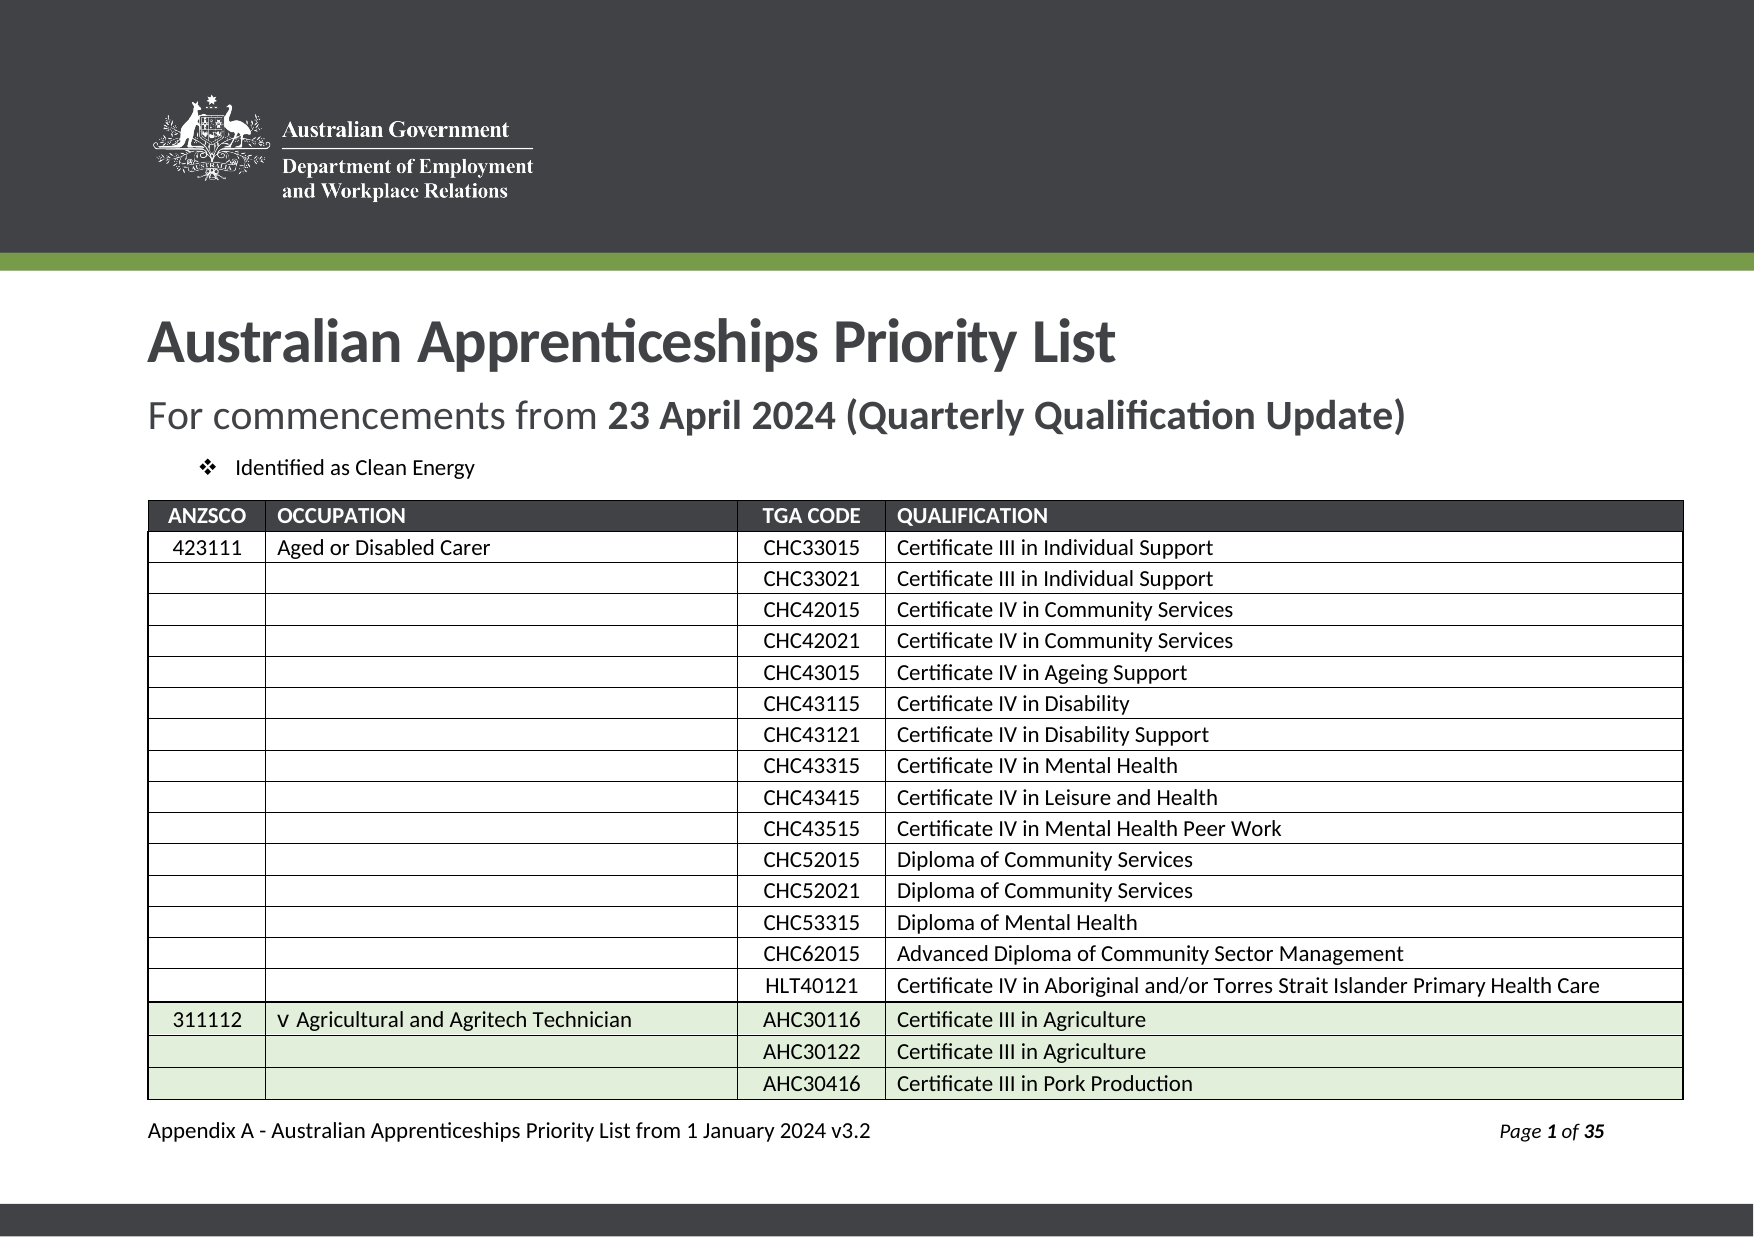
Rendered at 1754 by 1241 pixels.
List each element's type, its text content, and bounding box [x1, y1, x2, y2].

table_cell 423111 [149, 532, 265, 562]
table_cell AHC30116 [738, 1003, 885, 1034]
table_cell [266, 563, 737, 593]
table_cell [266, 594, 737, 624]
table_cell Certificate III in Agriculture [886, 1036, 1682, 1067]
table_cell [149, 876, 265, 906]
text Australian Apprenticeships Priority List [148, 302, 1606, 378]
table_cell 311112 [149, 1003, 265, 1034]
table_cell [266, 782, 737, 812]
table_cell Certificate III in Agriculture [886, 1003, 1682, 1034]
table_cell [149, 563, 265, 593]
table_cell Certificate IV in Disability [886, 688, 1682, 718]
table_cell CHC33021 [738, 563, 885, 593]
table_cell CHC43015 [738, 657, 885, 687]
table_cell AHC30416 [738, 1068, 885, 1099]
table_cell [266, 876, 737, 906]
picture [0, 0, 1754, 271]
table_cell [149, 719, 265, 749]
table_cell [149, 782, 265, 812]
table_cell CHC42015 [738, 594, 885, 624]
table_cell Certificate III in Individual Support [886, 563, 1682, 593]
table_cell [149, 688, 265, 718]
table_cell [266, 813, 737, 843]
table_cell [266, 969, 737, 1001]
table_cell [149, 1036, 265, 1067]
table_cell [149, 657, 265, 687]
table_cell [149, 626, 265, 656]
table_cell Certificate IV in Aboriginal and/or Torres Strait Islander Primary Health Care [886, 969, 1682, 1001]
table_header OCCUPATION [266, 501, 737, 531]
table_cell Aged or Disabled Carer [266, 532, 737, 562]
table_cell [149, 594, 265, 624]
table_header ANZSCO [149, 501, 265, 531]
table_cell Certificate IV in Community Services [886, 626, 1682, 656]
table_cell Diploma of Mental Health [886, 907, 1682, 937]
table_cell Diploma of Community Services [886, 876, 1682, 906]
table_cell CHC53315 [738, 907, 885, 937]
table_cell [266, 751, 737, 781]
table_cell Certificate IV in Ageing Support [886, 657, 1682, 687]
list Identified as Clean Energy [197, 453, 1606, 481]
table_cell CHC43115 [738, 688, 885, 718]
table_cell [149, 938, 265, 968]
table_cell v Agricultural and Agritech Technician [266, 1003, 737, 1034]
table_cell Certificate IV in Mental Health Peer Work [886, 813, 1682, 843]
table_cell [266, 719, 737, 749]
table_cell CHC43515 [738, 813, 885, 843]
table_cell CHC43315 [738, 751, 885, 781]
table_cell CHC62015 [738, 938, 885, 968]
table_cell [266, 657, 737, 687]
table_cell [149, 1068, 265, 1099]
table_cell [149, 969, 265, 1001]
table_cell Certificate III in Pork Production [886, 1068, 1682, 1099]
table_cell CHC43415 [738, 782, 885, 812]
table_cell [266, 626, 737, 656]
table_cell [149, 751, 265, 781]
text For commencements from 23 April 2024 (Quarterly Qualification Update) [148, 389, 1606, 440]
table_cell CHC52021 [738, 876, 885, 906]
table_cell CHC33015 [738, 532, 885, 562]
table_header TGA CODE [738, 501, 885, 531]
table_cell [149, 813, 265, 843]
table_cell [266, 1068, 737, 1099]
table_cell [266, 938, 737, 968]
table_cell Diploma of Community Services [886, 844, 1682, 874]
table_cell [266, 844, 737, 874]
table_cell [266, 1036, 737, 1067]
table_cell [266, 907, 737, 937]
table_header QUALIFICATION [886, 501, 1683, 531]
table_cell Certificate IV in Mental Health [886, 751, 1682, 781]
table_cell CHC42021 [738, 626, 885, 656]
table_cell AHC30122 [738, 1036, 885, 1067]
table_cell Certificate III in Individual Support [886, 532, 1682, 562]
table_cell [149, 844, 265, 874]
table_cell Advanced Diploma of Community Sector Management [886, 938, 1682, 968]
table_cell Certificate IV in Disability Support [886, 719, 1682, 749]
table_cell Certificate IV in Community Services [886, 594, 1682, 624]
table_cell HLT40121 [738, 969, 885, 1001]
table_cell [266, 688, 737, 718]
table_cell Certificate IV in Leisure and Health [886, 782, 1682, 812]
table_cell CHC52015 [738, 844, 885, 874]
table_cell [149, 907, 265, 937]
table_cell CHC43121 [738, 719, 885, 749]
